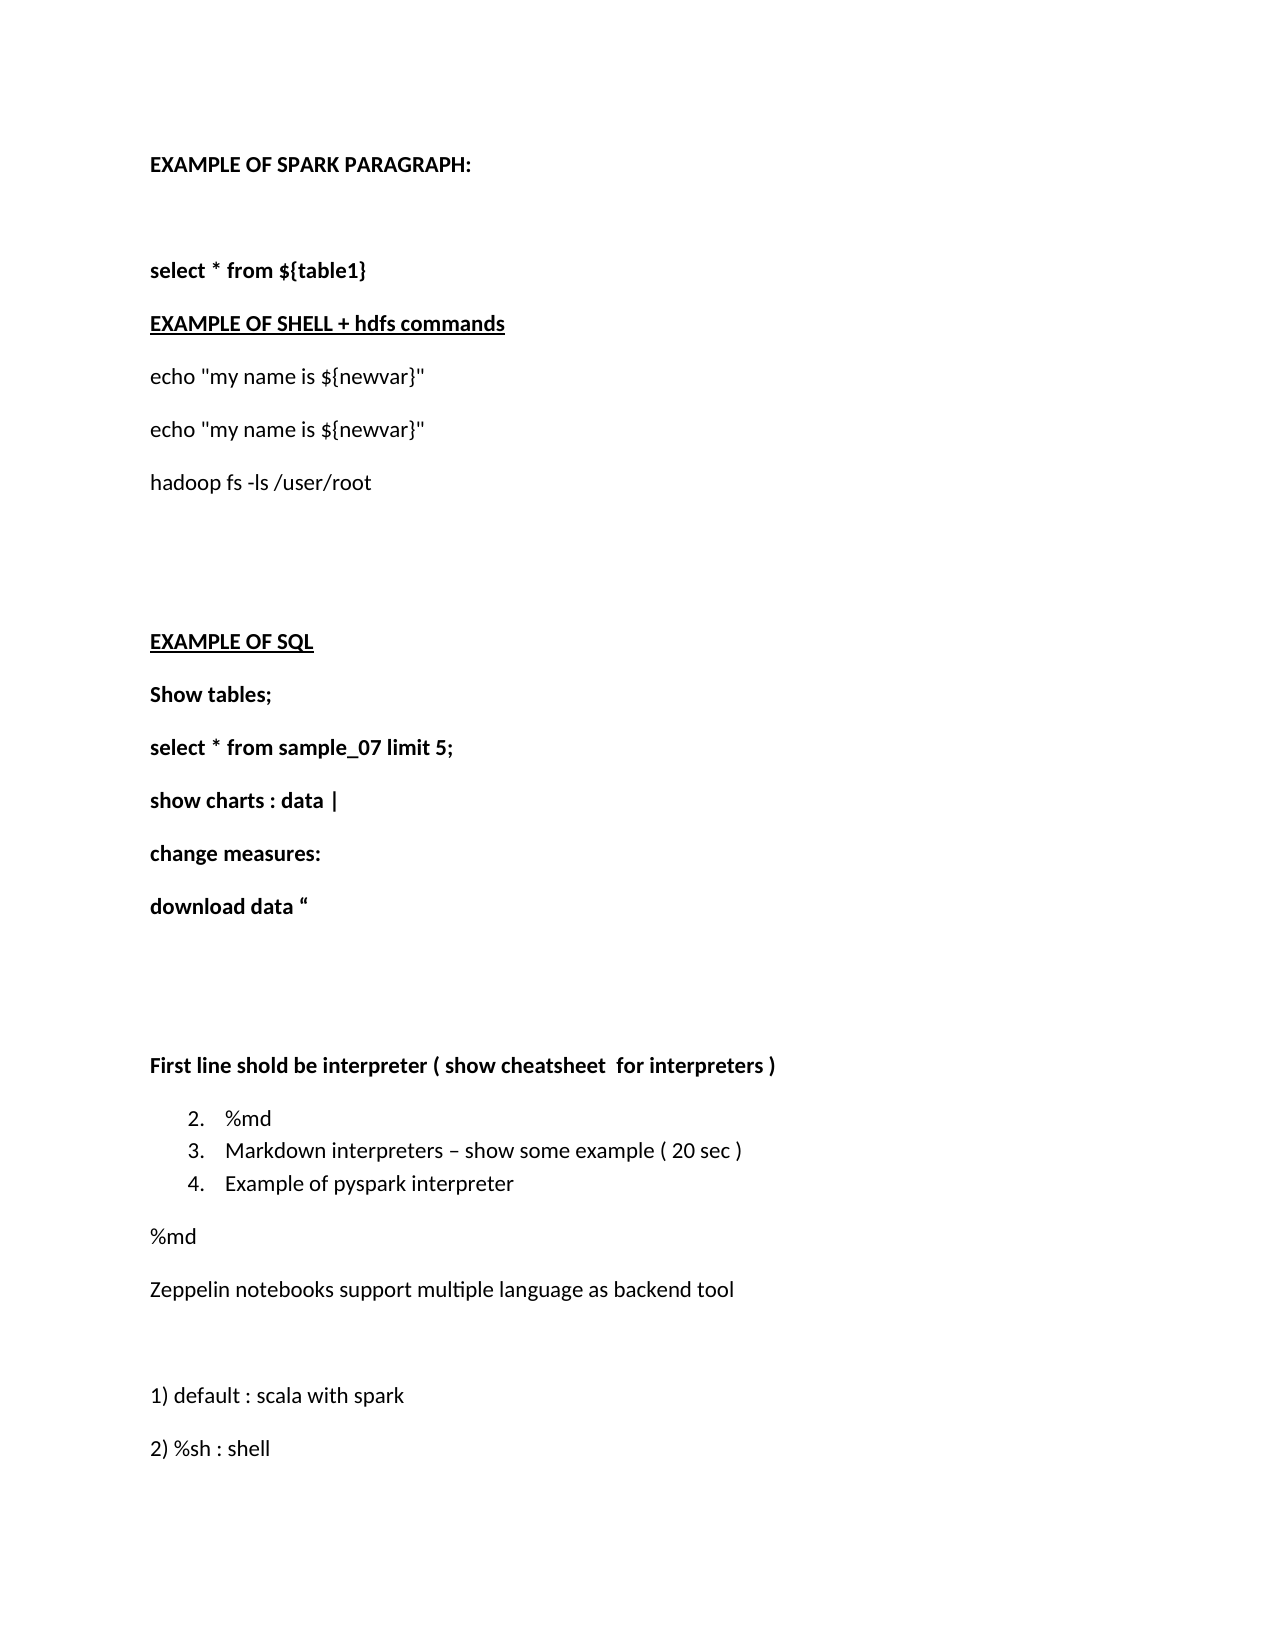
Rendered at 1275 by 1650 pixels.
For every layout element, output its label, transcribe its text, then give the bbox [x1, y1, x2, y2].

text show charts : data | [150, 786, 1125, 814]
text 1) default : scala with spark [150, 1381, 1125, 1409]
text echo "my name is ${newvar}" [150, 362, 1125, 390]
text hadoop fs -ls /user/root [150, 468, 1125, 496]
text %md [150, 1222, 1125, 1250]
text 2) %sh : shell [150, 1434, 1125, 1462]
text Show tables; [150, 680, 1125, 708]
text select * from ${table1} [150, 256, 1125, 284]
list Example of pyspark interpreter [187, 1169, 1125, 1197]
text change measures: [150, 839, 1125, 867]
text echo "my name is ${newvar}" [150, 415, 1125, 443]
text select * from sample_07 limit 5; [150, 733, 1125, 761]
text EXAMPLE OF SQL [150, 627, 1125, 655]
text EXAMPLE OF SPARK PARAGRAPH: [150, 150, 1125, 178]
text download data “ [150, 892, 1125, 920]
text EXAMPLE OF SHELL + hdfs commands [150, 309, 1125, 337]
text First line shold be interpreter ( show cheatsheet for interpreters ) [150, 1051, 1125, 1079]
list %md [187, 1104, 1125, 1132]
text Zeppelin notebooks support multiple language as backend tool [150, 1275, 1125, 1303]
list Markdown interpreters – show some example ( 20 sec ) [187, 1137, 1125, 1164]
